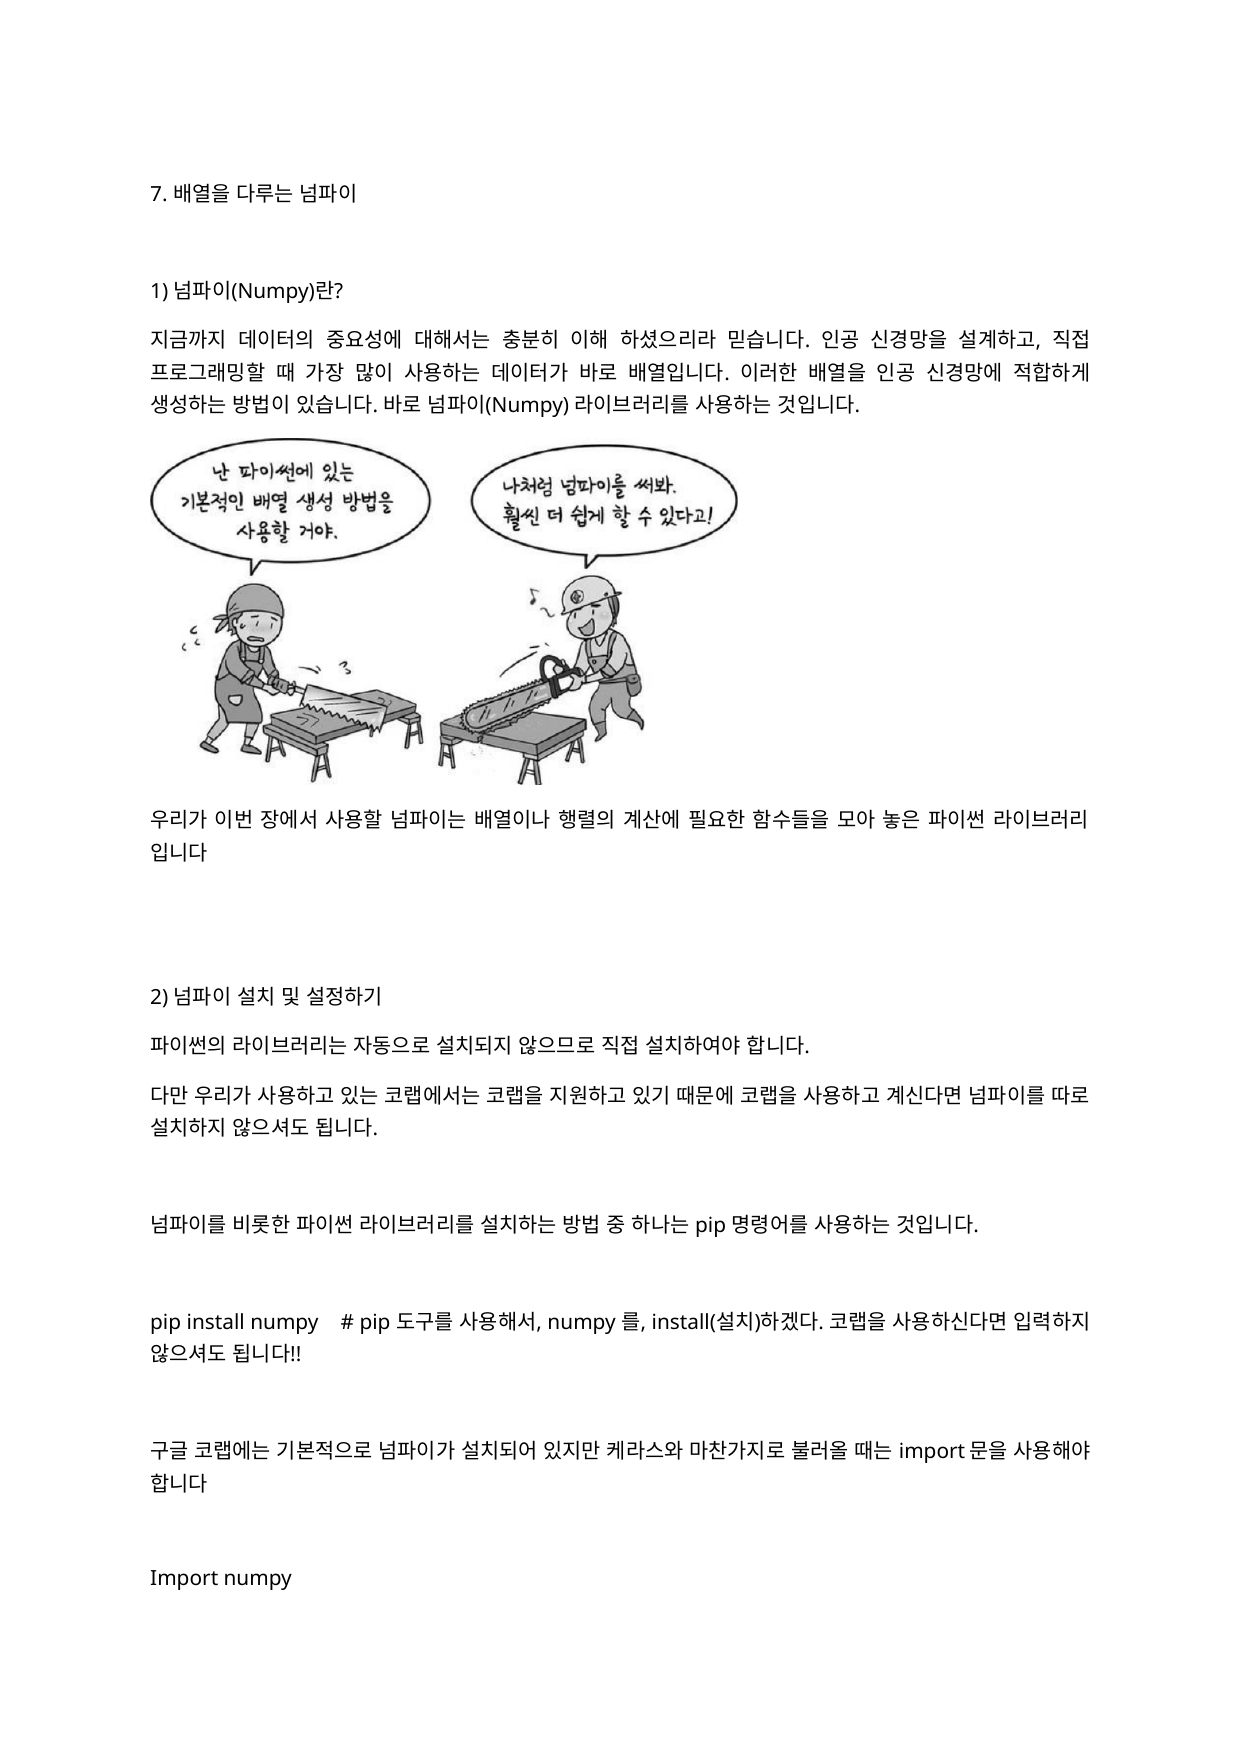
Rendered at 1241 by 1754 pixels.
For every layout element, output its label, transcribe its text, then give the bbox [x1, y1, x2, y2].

text 파이썬의 라이브러리는 자동으로 설치되지 않으므로 직접 설치하여야 합니다. [150, 1029, 1090, 1060]
text Import numpy [150, 1563, 1090, 1592]
text 1) 넘파이(Numpy)란? [150, 274, 1090, 304]
text pip install numpy # pip 도구를 사용해서, numpy 를, install(설치)하겠다. 코랩을 사용하신다면 입력하지 않으셔도 됩니다!! [150, 1305, 1090, 1368]
text 구글 코랩에는 기본적으로 넘파이가 설치되어 있지만 케라스와 마찬가지로 불러올 때는 import문을 사용해야 합니다 [150, 1434, 1090, 1497]
picture [150, 438, 738, 785]
text 우리가 이번 장에서 사용할 넘파이는 배열이나 행렬의 계산에 필요한 함수들을 모아 놓은 파이썬 라이브러리 입니다 [150, 804, 1090, 867]
text 2) 넘파이 설치 및 설정하기 [150, 980, 1090, 1011]
text 지금까지 데이터의 중요성에 대해서는 충분히 이해 하셨으리라 믿습니다. 인공 신경망을 설계하고, 직접 프로그래밍할 때 가장 많이 사용하는 데이터가 바로 배열입니다. 이러한 배열을 인공 신경망에 적합하게 생성하는 방법이 있습니다. 바로 넘파이(Numpy) 라이브러리를 사용하는 것입니다. [150, 323, 1090, 419]
text 다만 우리가 사용하고 있는 코랩에서는 코랩을 지원하고 있기 때문에 코랩을 사용하고 계신다면 넘파이를 따로 설치하지 않으셔도 됩니다. [150, 1079, 1090, 1142]
text 7. 배열을 다루는 넘파이 [150, 177, 1090, 207]
text 넘파이를 비롯한 파이썬 라이브러리를 설치하는 방법 중 하나는 pip 명령어를 사용하는 것입니다. [150, 1208, 1090, 1238]
